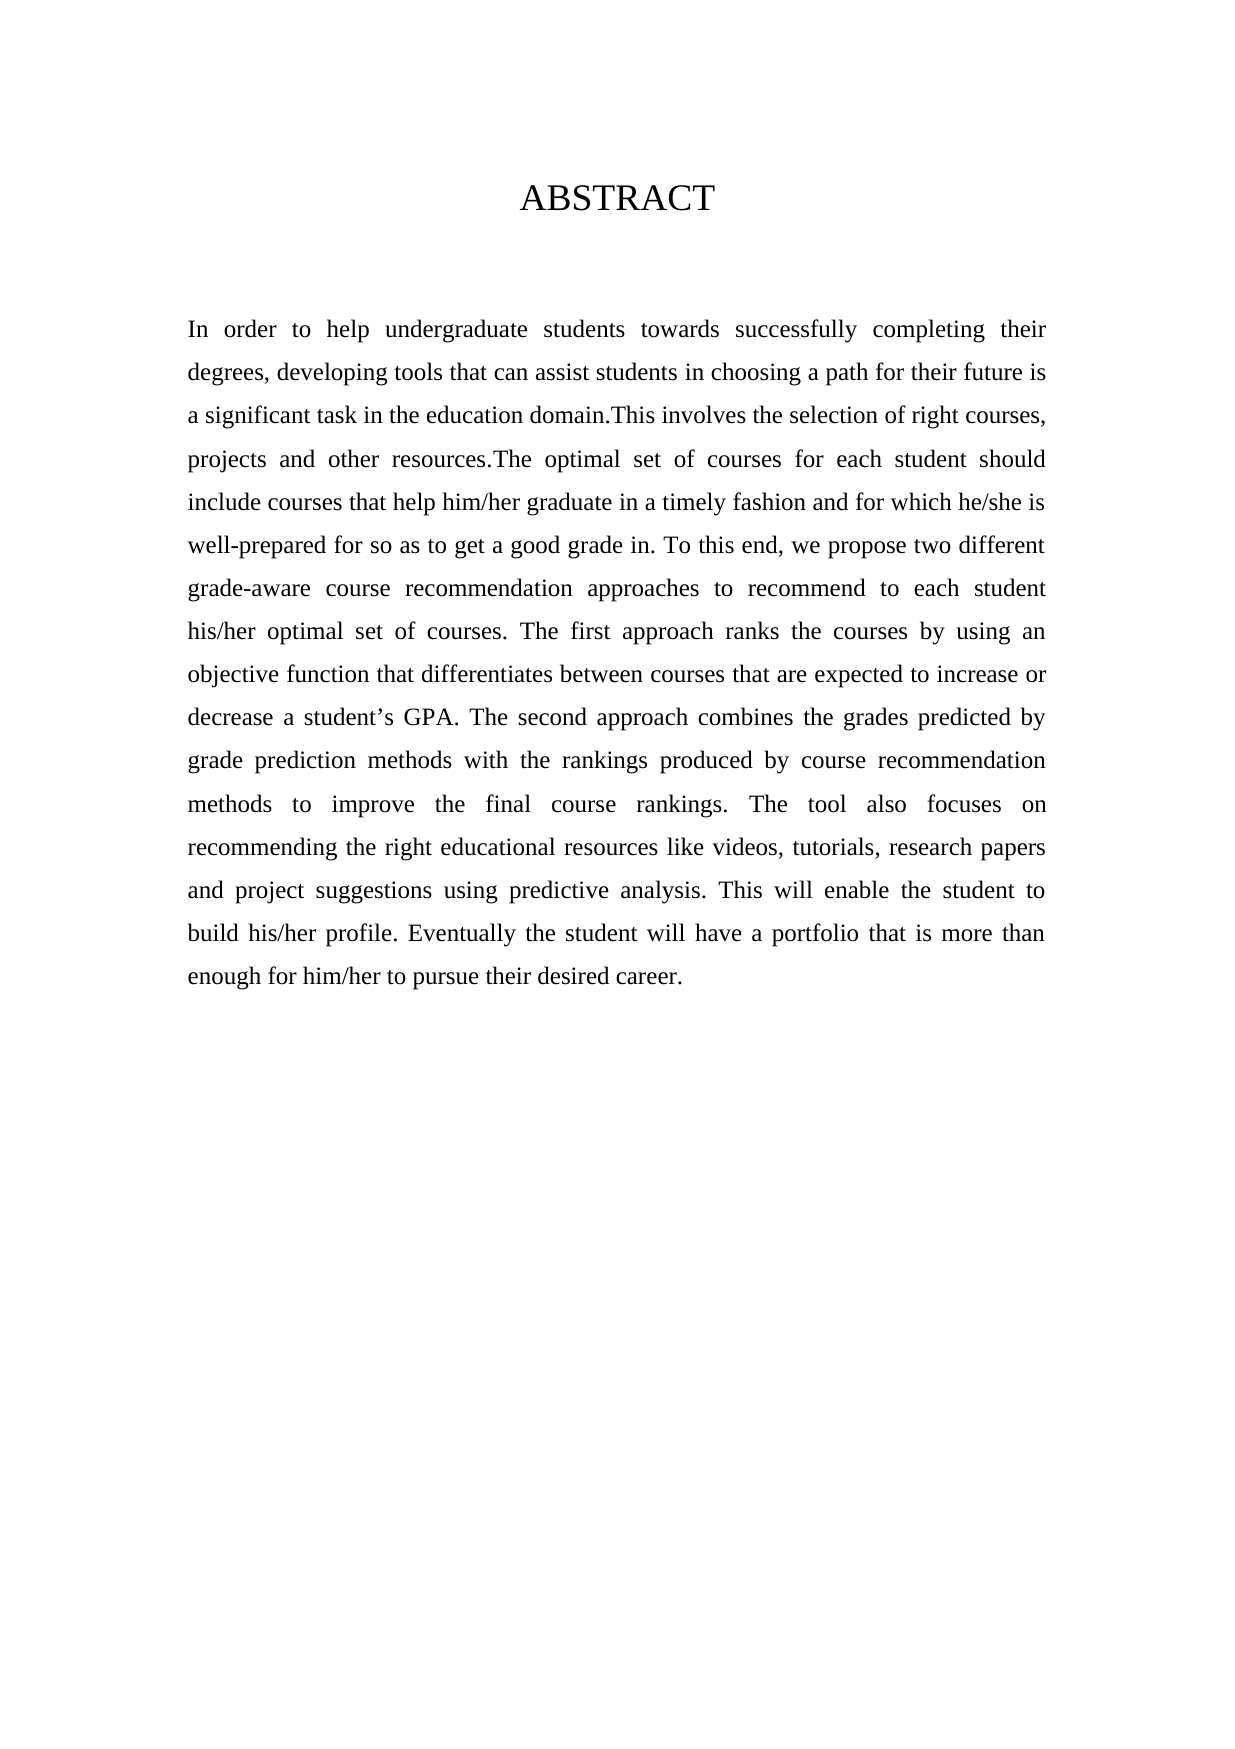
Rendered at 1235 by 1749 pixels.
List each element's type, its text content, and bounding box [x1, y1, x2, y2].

text In order to help undergraduate students towards successfully completing their degrees, developing tools that can assist students in choosing a path for their future is a significant task in the education domain.This involves the selection of right courses, projects and other resources.The optimal set of courses for each student should include courses that help him/her graduate in a timely fashion and for which he/she is well-prepared for so as to get a good grade in. To this end, we propose two different grade-aware course recommendation approaches to recommend to each student his/her optimal set of courses. The first approach ranks the courses by using an objective function that differentiates between courses that are expected to increase or decrease a student’s GPA. The second approach combines the grades predicted by grade prediction methods with the rankings produced by course recommendation methods to improve the final course rankings. The tool also focuses on recommending the right educational resources like videos, tutorials, research papers and project suggestions using predictive analysis. This will enable the student to build his/her profile. Eventually the student will have a portfolio that is more than enough for him/her to pursue their desired career. [187, 314, 1047, 990]
text ABSTRACT [187, 175, 1047, 218]
